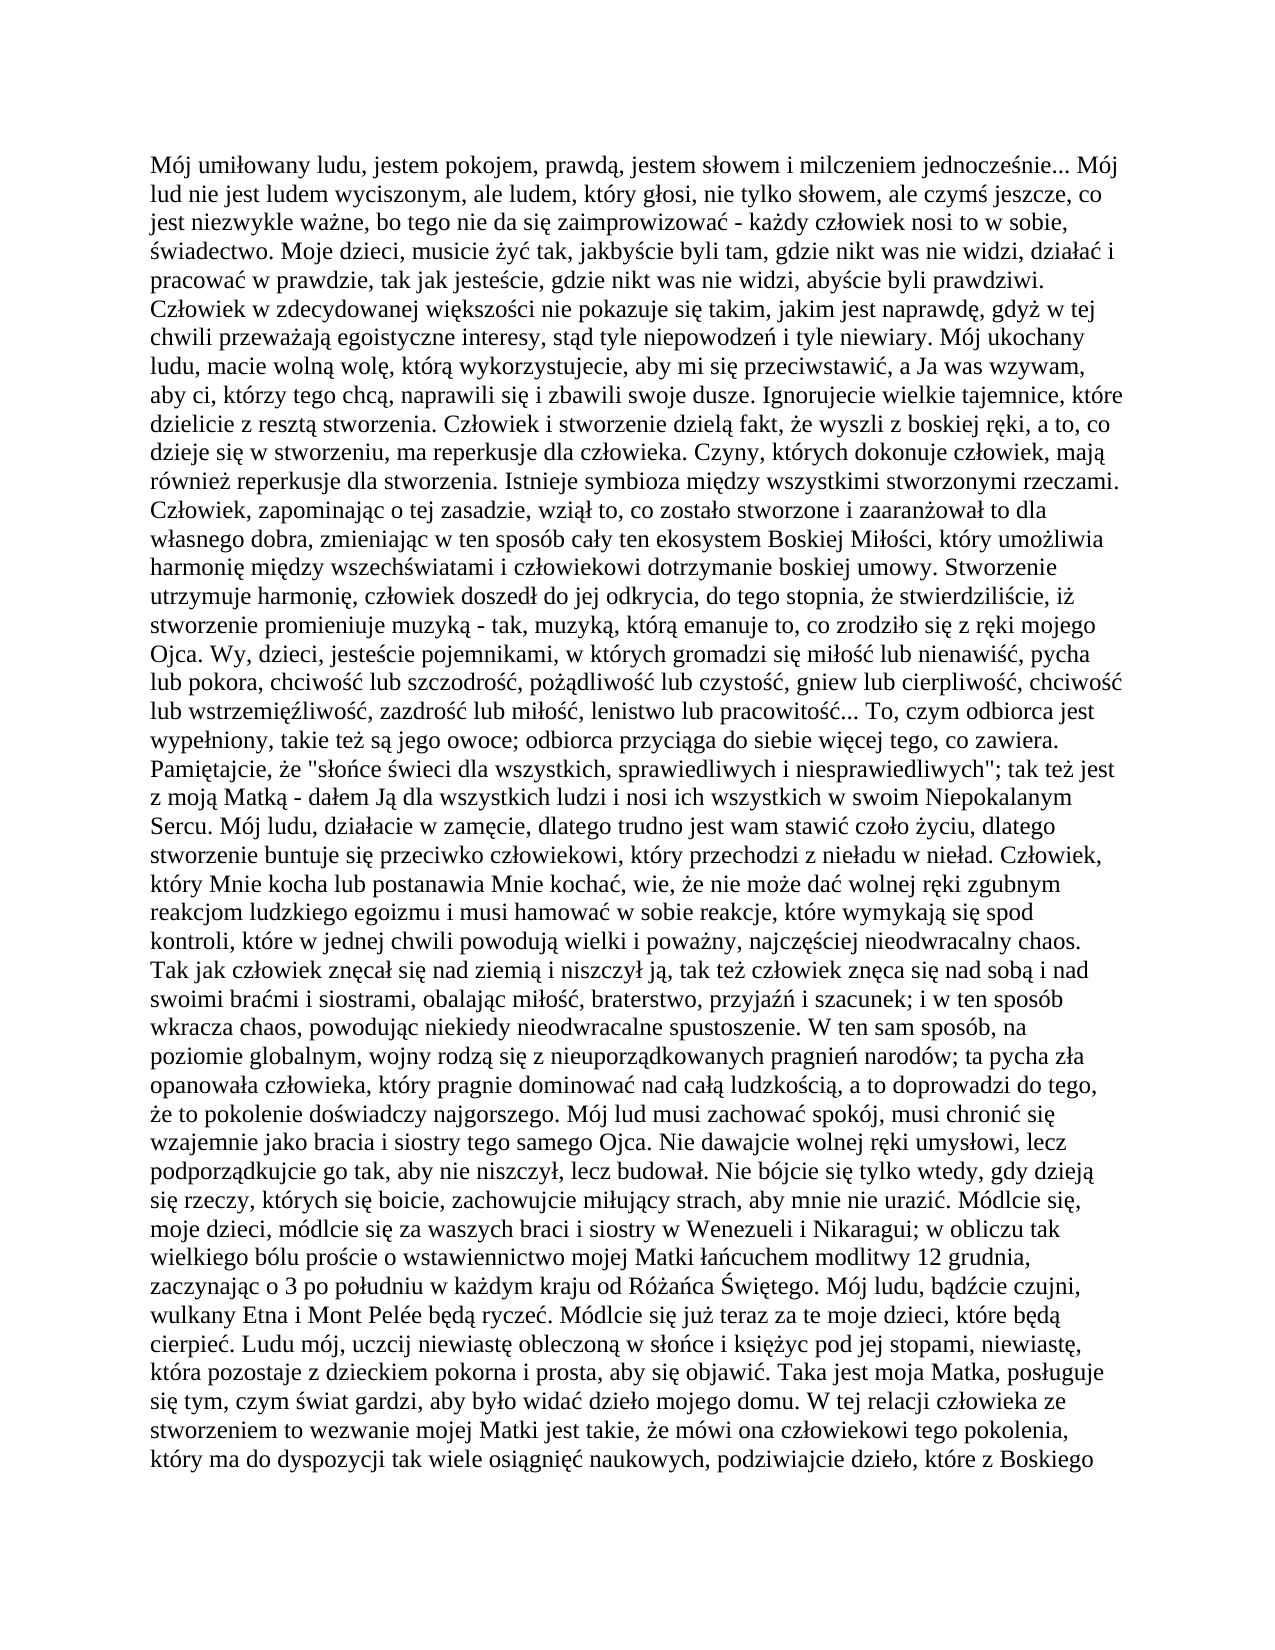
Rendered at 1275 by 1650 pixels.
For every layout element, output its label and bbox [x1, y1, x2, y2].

text [150, 150, 1125, 1472]
